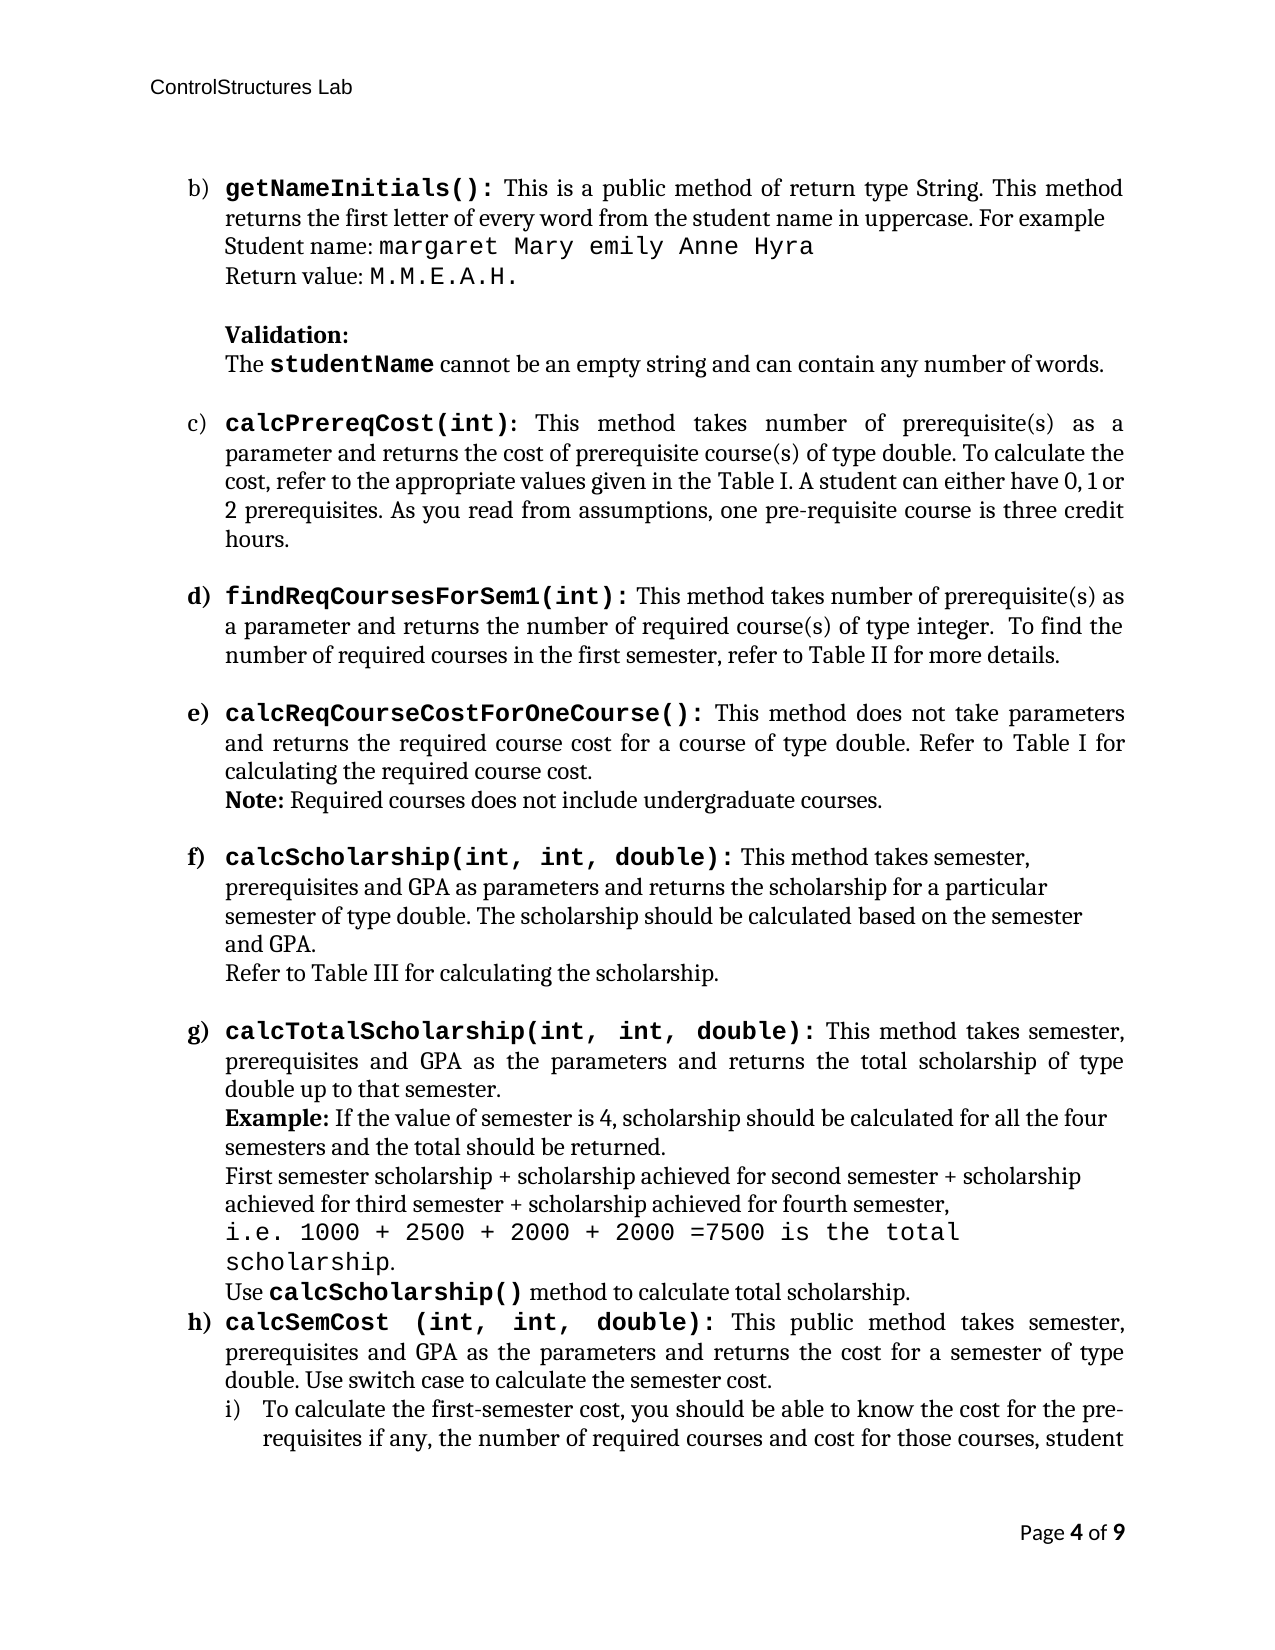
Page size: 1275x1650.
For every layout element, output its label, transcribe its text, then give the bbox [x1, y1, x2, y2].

list getNameInitials(): This is a public method of return type String. This method returns the first letter of every word from the student name in uppercase. For example [187, 173, 1125, 232]
list calcTotalScholarship(int, int, double): This method takes semester, prerequisites and GPA as the parameters and returns the total scholarship of type double up to that semester. [187, 1017, 1125, 1104]
list calcSemCost (int, int, double): This public method takes semester, prerequisites and GPA as the parameters and returns the cost for a semester of type double. Use switch case to calculate the semester cost. [187, 1307, 1125, 1395]
text Refer to Table III for calculating the scholarship. [225, 959, 1125, 988]
list calcReqCourseCostForOneCourse(): This method does not take parameters and returns the required course cost for a course of type double. Refer to Table I for calculating the required course cost. [187, 698, 1125, 786]
text Example: If the value of semester is 4, scholarship should be calculated for all the four semesters and the total should be returned. [225, 1104, 1125, 1162]
list calcPrereqCost(int): This method takes number of prerequisite(s) as a parameter and returns the cost of prerequisite course(s) of type double. To calculate the cost, refer to the appropriate values given in the Table I. A student can either have 0, 1 or 2 prerequisites. As you read from assumptions, one pre-requisite course is three credit hours. [187, 408, 1125, 553]
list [225, 1395, 1125, 1452]
text Return value: M.M.E.A.H. [225, 262, 1125, 292]
text i.e. 1000 + 2500 + 2000 + 2000 =7500 is the total scholarship. [225, 1219, 1125, 1277]
text Validation: [225, 321, 1125, 350]
text First semester scholarship + scholarship achieved for second semester + scholarship achieved for third semester + scholarship achieved for fourth semester, [225, 1162, 1125, 1219]
text Student name: margaret Mary emily Anne Hyra [225, 232, 1125, 262]
text Note: Required courses does not include undergraduate courses. [225, 786, 1125, 815]
list calcScholarship(int, int, double): This method takes semester, prerequisites and GPA as parameters and returns the scholarship for a particular semester of type double. The scholarship should be calculated based on the semester and GPA. [187, 843, 1125, 959]
text Use calcScholarship() method to calculate total scholarship. [225, 1277, 1125, 1307]
list findReqCoursesForSem1(int): This method takes number of prerequisite(s) as a parameter and returns the number of required course(s) of type integer. To find the number of required courses in the first semester, refer to Table II for more details. [187, 582, 1125, 670]
text The studentName cannot be an empty string and can contain any number of words. [225, 350, 1125, 380]
